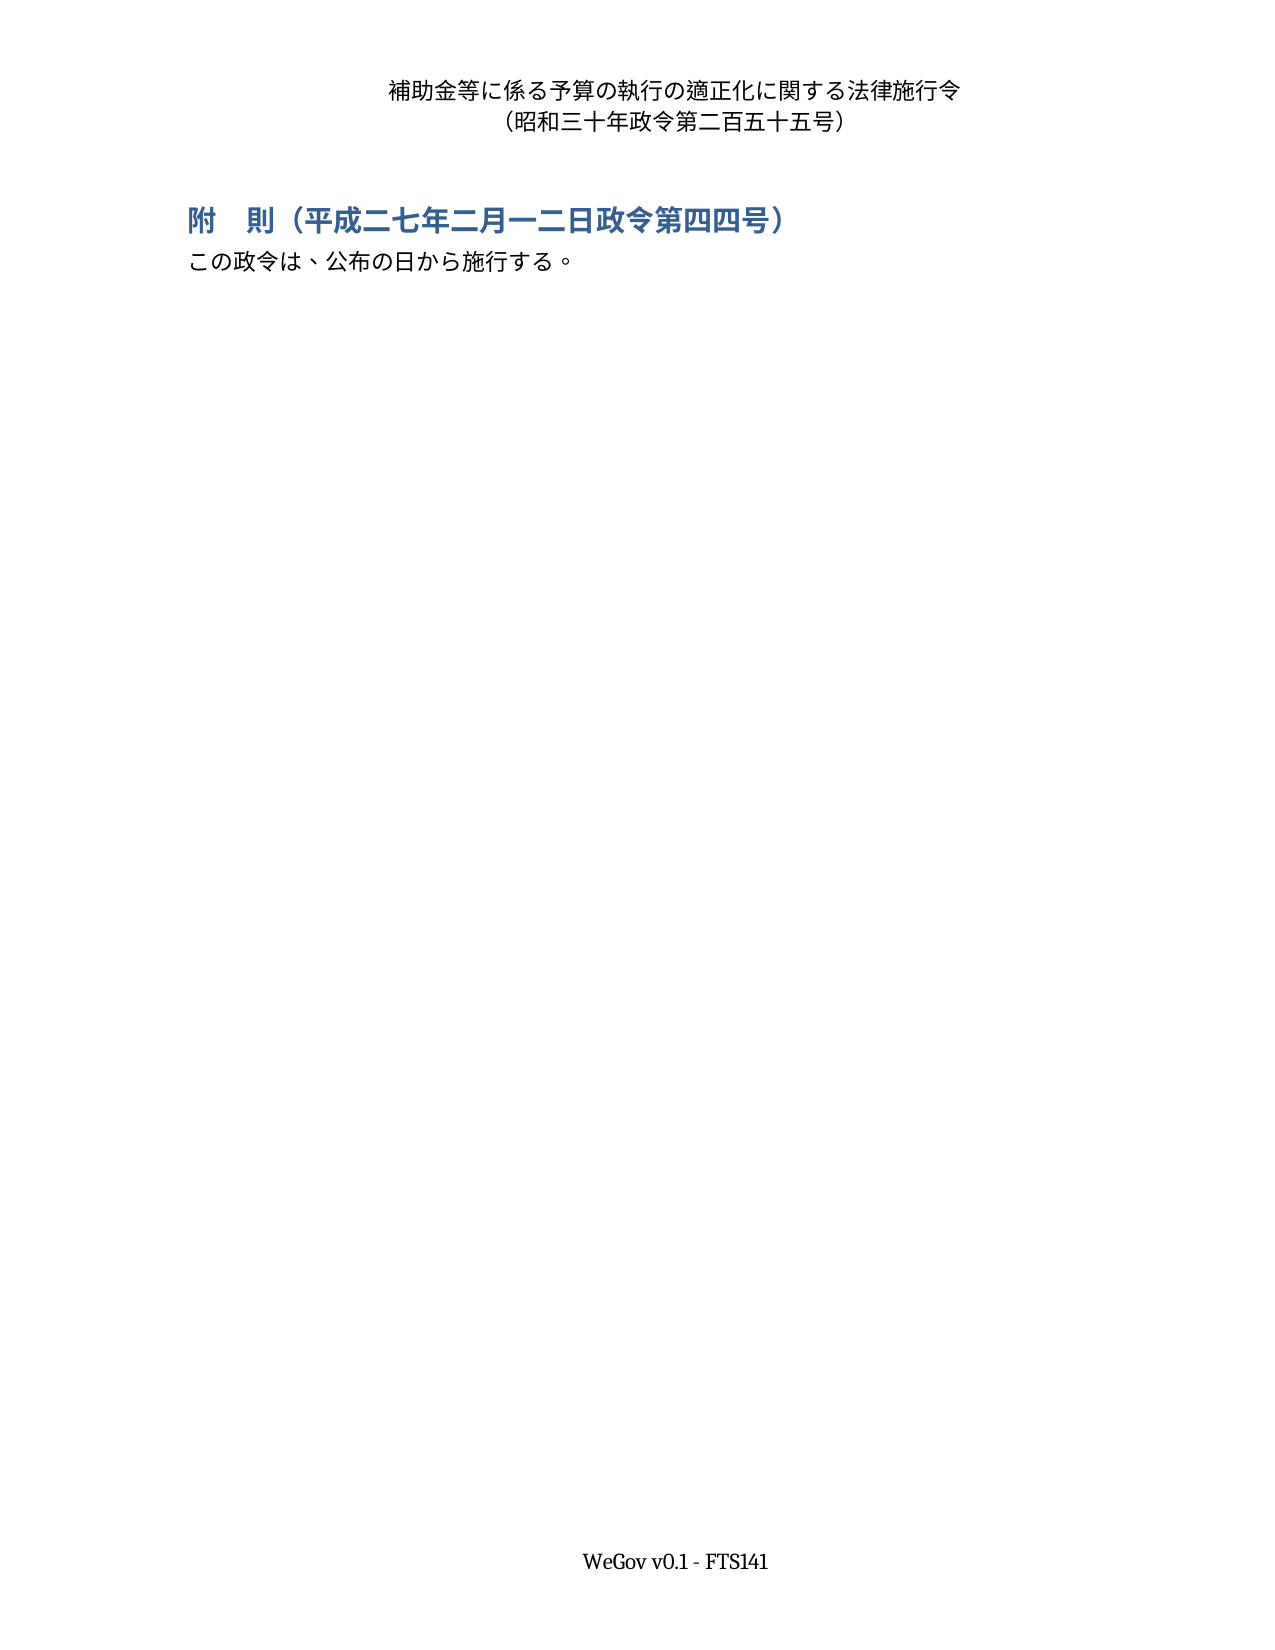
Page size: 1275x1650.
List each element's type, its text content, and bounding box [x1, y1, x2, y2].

subtitle 附 則（平成二七年二月一二日政令第四四号） [187, 200, 1087, 240]
text この政令は、公布の日から施行する。 [187, 246, 1087, 277]
